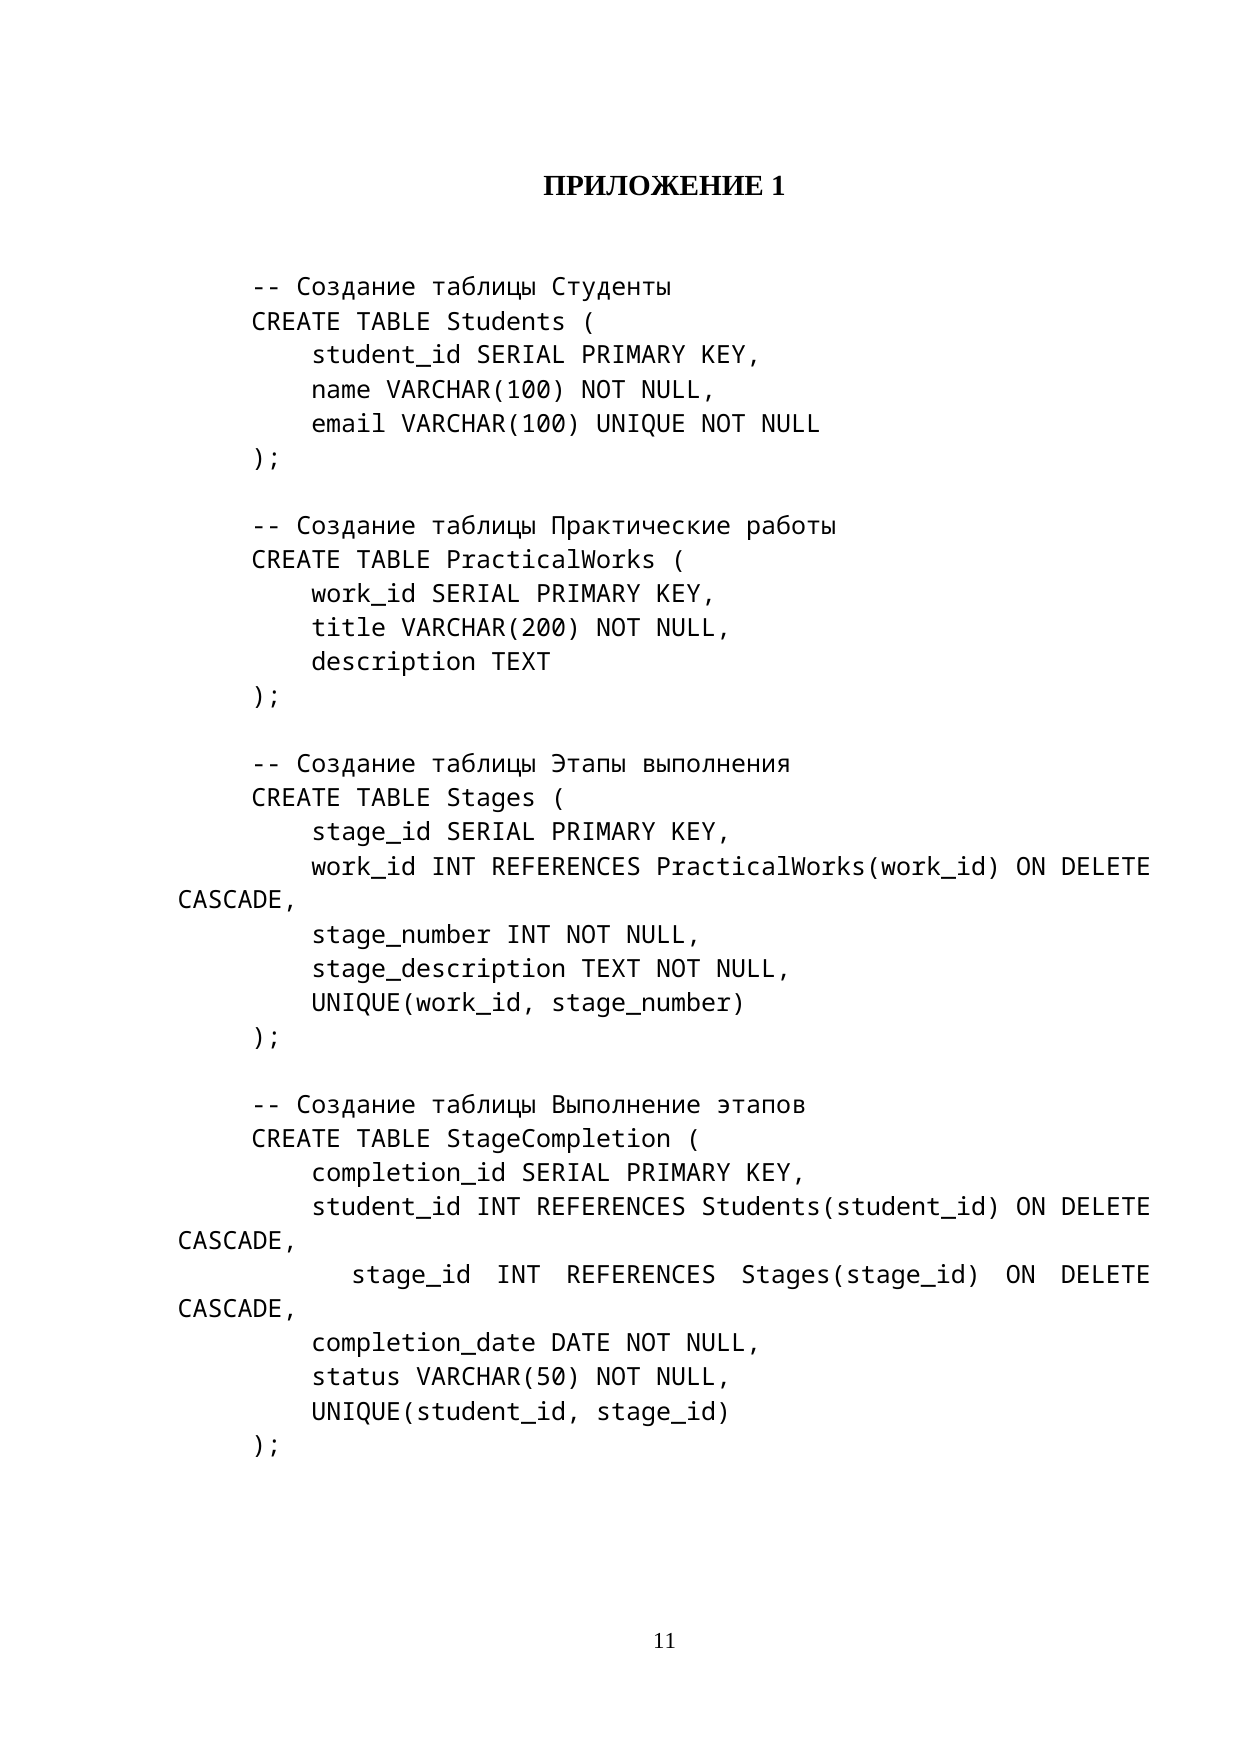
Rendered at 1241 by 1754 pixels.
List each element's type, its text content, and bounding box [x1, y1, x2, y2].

text student_id SERIAL PRIMARY KEY, [177, 337, 1152, 371]
text student_id INT REFERENCES Students(student_id) ON DELETE CASCADE, [177, 1189, 1152, 1257]
text CREATE TABLE PracticalWorks ( [177, 542, 1152, 576]
text CREATE TABLE StageCompletion ( [177, 1121, 1152, 1155]
text description TEXT [177, 644, 1152, 678]
text completion_date DATE NOT NULL, [177, 1325, 1152, 1359]
text stage_description TEXT NOT NULL, [177, 950, 1152, 984]
text stage_number INT NOT NULL, [177, 916, 1152, 950]
text -- Создание таблицы Студенты [177, 269, 1152, 303]
text status VARCHAR(50) NOT NULL, [177, 1359, 1152, 1393]
text ); [177, 439, 1152, 473]
text work_id INT REFERENCES PracticalWorks(work_id) ON DELETE CASCADE, [177, 848, 1152, 916]
text stage_id INT REFERENCES Stages(stage_id) ON DELETE CASCADE, [177, 1257, 1152, 1325]
text stage_id SERIAL PRIMARY KEY, [177, 814, 1152, 848]
text ); [177, 678, 1152, 712]
text -- Создание таблицы Практические работы [177, 507, 1152, 542]
text UNIQUE(student_id, stage_id) [177, 1393, 1152, 1427]
text name VARCHAR(100) NOT NULL, [177, 371, 1152, 405]
text work_id SERIAL PRIMARY KEY, [177, 576, 1152, 610]
text ); [177, 1427, 1152, 1461]
text UNIQUE(work_id, stage_number) [177, 984, 1152, 1018]
text email VARCHAR(100) UNIQUE NOT NULL [177, 405, 1152, 439]
text completion_id SERIAL PRIMARY KEY, [177, 1155, 1152, 1189]
text CREATE TABLE Stages ( [177, 780, 1152, 814]
text -- Создание таблицы Этапы выполнения [177, 746, 1152, 780]
subtitle ПРИЛОЖЕНИЕ 1 [177, 168, 1152, 202]
text -- Создание таблицы Выполнение этапов [177, 1087, 1152, 1121]
text CREATE TABLE Students ( [177, 303, 1152, 337]
text ); [177, 1018, 1152, 1052]
text title VARCHAR(200) NOT NULL, [177, 610, 1152, 644]
